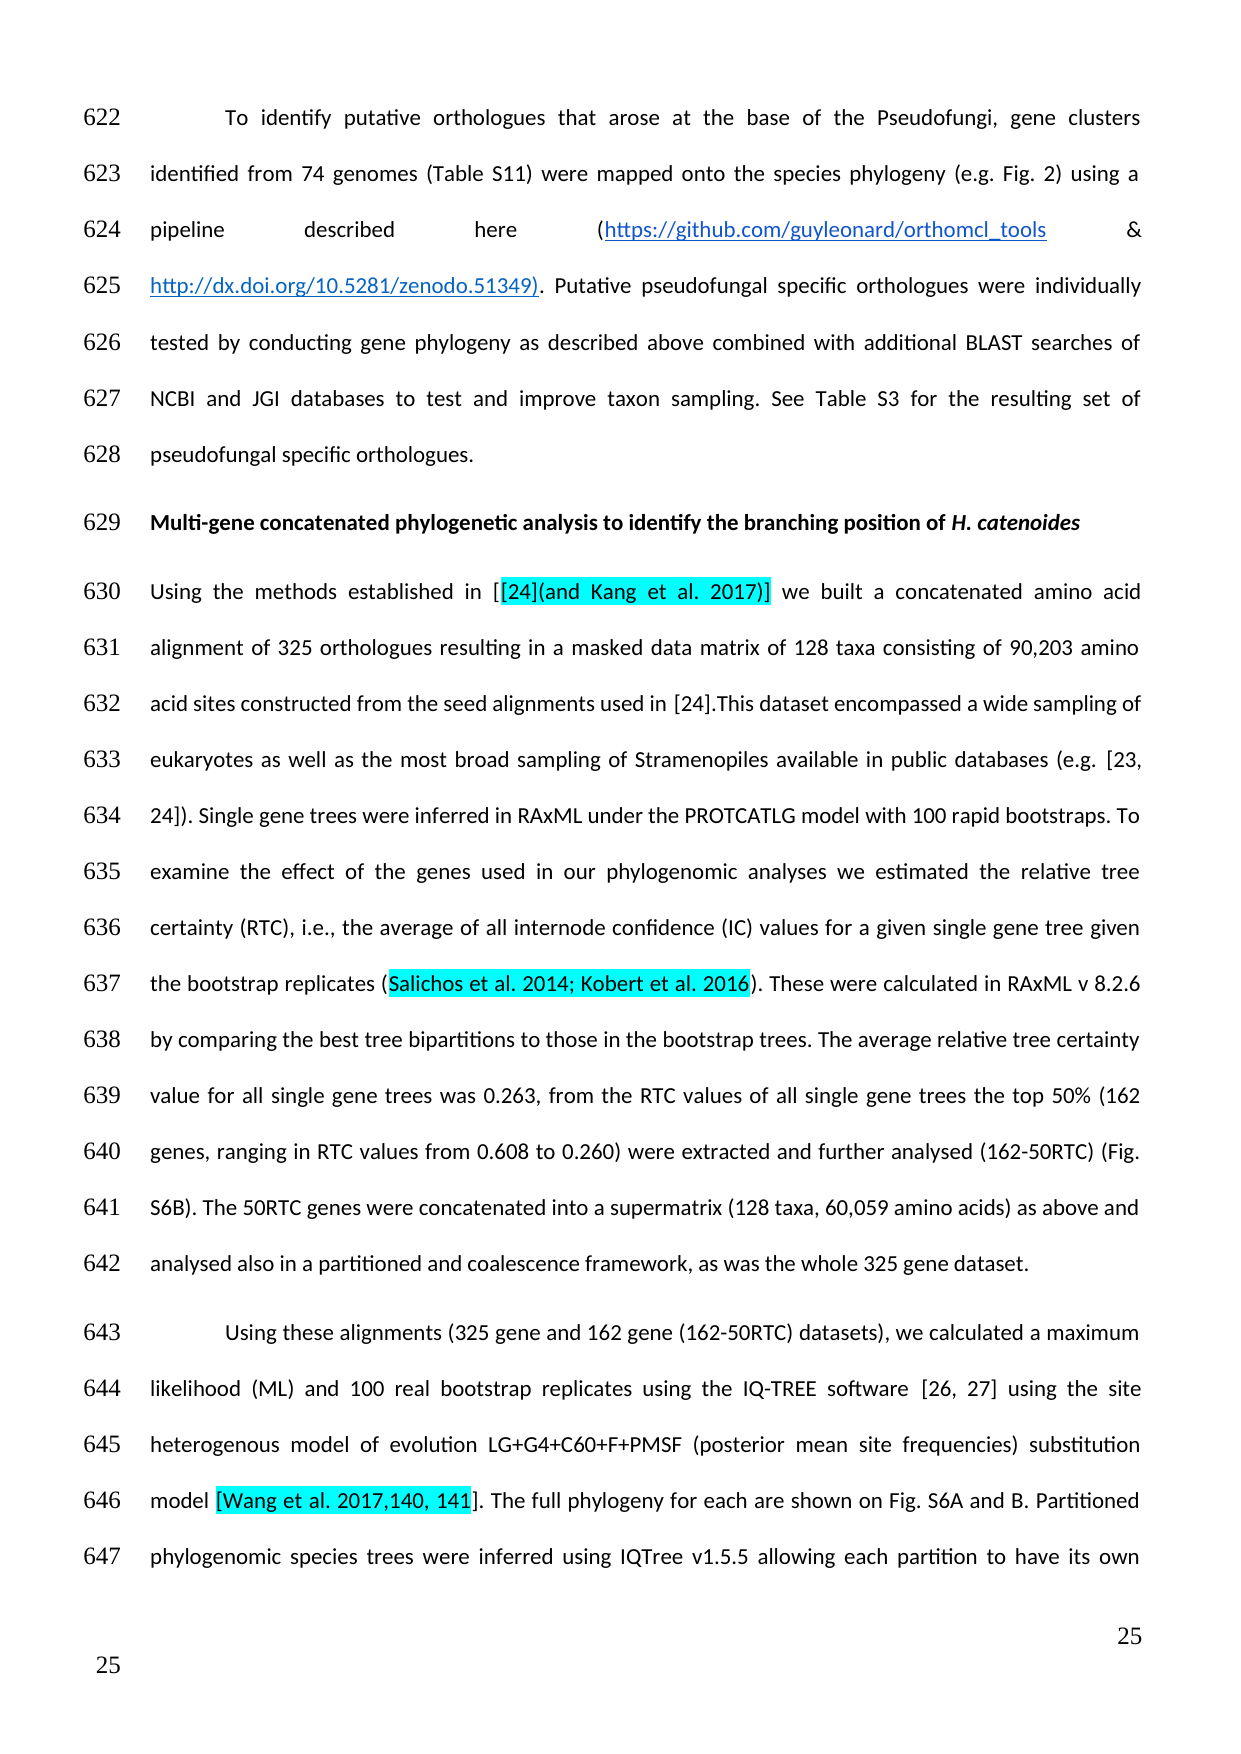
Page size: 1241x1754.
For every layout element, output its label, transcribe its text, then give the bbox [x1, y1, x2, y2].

text Multi-gene concatenated phylogenetic analysis to identify the branching position of H. catenoides [150, 508, 1142, 536]
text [150, 1318, 1142, 1570]
text Using the methods established in [[24](and Kang et al. 2017)] we built a concatenated amino acid alignment of 325 orthologues resulting in a masked data matrix of 128 taxa consisting of 90,203 amino acid sites constructed from the seed alignments used in [24].This dataset encompassed a wide sampling of eukaryotes as well as the most broad sampling of Stramenopiles available in public databases (e.g. [23, 24]). Single gene trees were inferred in RAxML under the PROTCATLG model with 100 rapid bootstraps. To examine the effect of the genes used in our phylogenomic analyses we estimated the relative tree certainty (RTC), i.e., the average of all internode confidence (IC) values for a given single gene tree given the bootstrap replicates (Salichos et al. 2014; Kobert et al. 2016). These were calculated in RAxML v 8.2.6 by comparing the best tree bipartitions to those in the bootstrap trees. The average relative tree certainty value for all single gene trees was 0.263, from the RTC values of all single gene trees the top 50% (162 genes, ranging in RTC values from 0.608 to 0.260) were extracted and further analysed (162-50RTC) (Fig. S6B). The 50RTC genes were concatenated into a supermatrix (128 taxa, 60,059 amino acids) as above and analysed also in a partitioned and coalescence framework, as was the whole 325 gene dataset. [150, 577, 1142, 1277]
text To identify putative orthologues that arose at the base of the Pseudofungi, gene clusters identified from 74 genomes (Table S11) were mapped onto the species phylogeny (e.g. Fig. 2) using a pipeline described here (https://github.com/guyleonard/orthomcl_tools & http://dx.doi.org/10.5281/zenodo.51349). Putative pseudofungal specific orthologues were individually tested by conducting gene phylogeny as described above combined with additional BLAST searches of NCBI and JGI databases to test and improve taxon sampling. See Table S3 for the resulting set of pseudofungal specific orthologues. [150, 103, 1142, 468]
